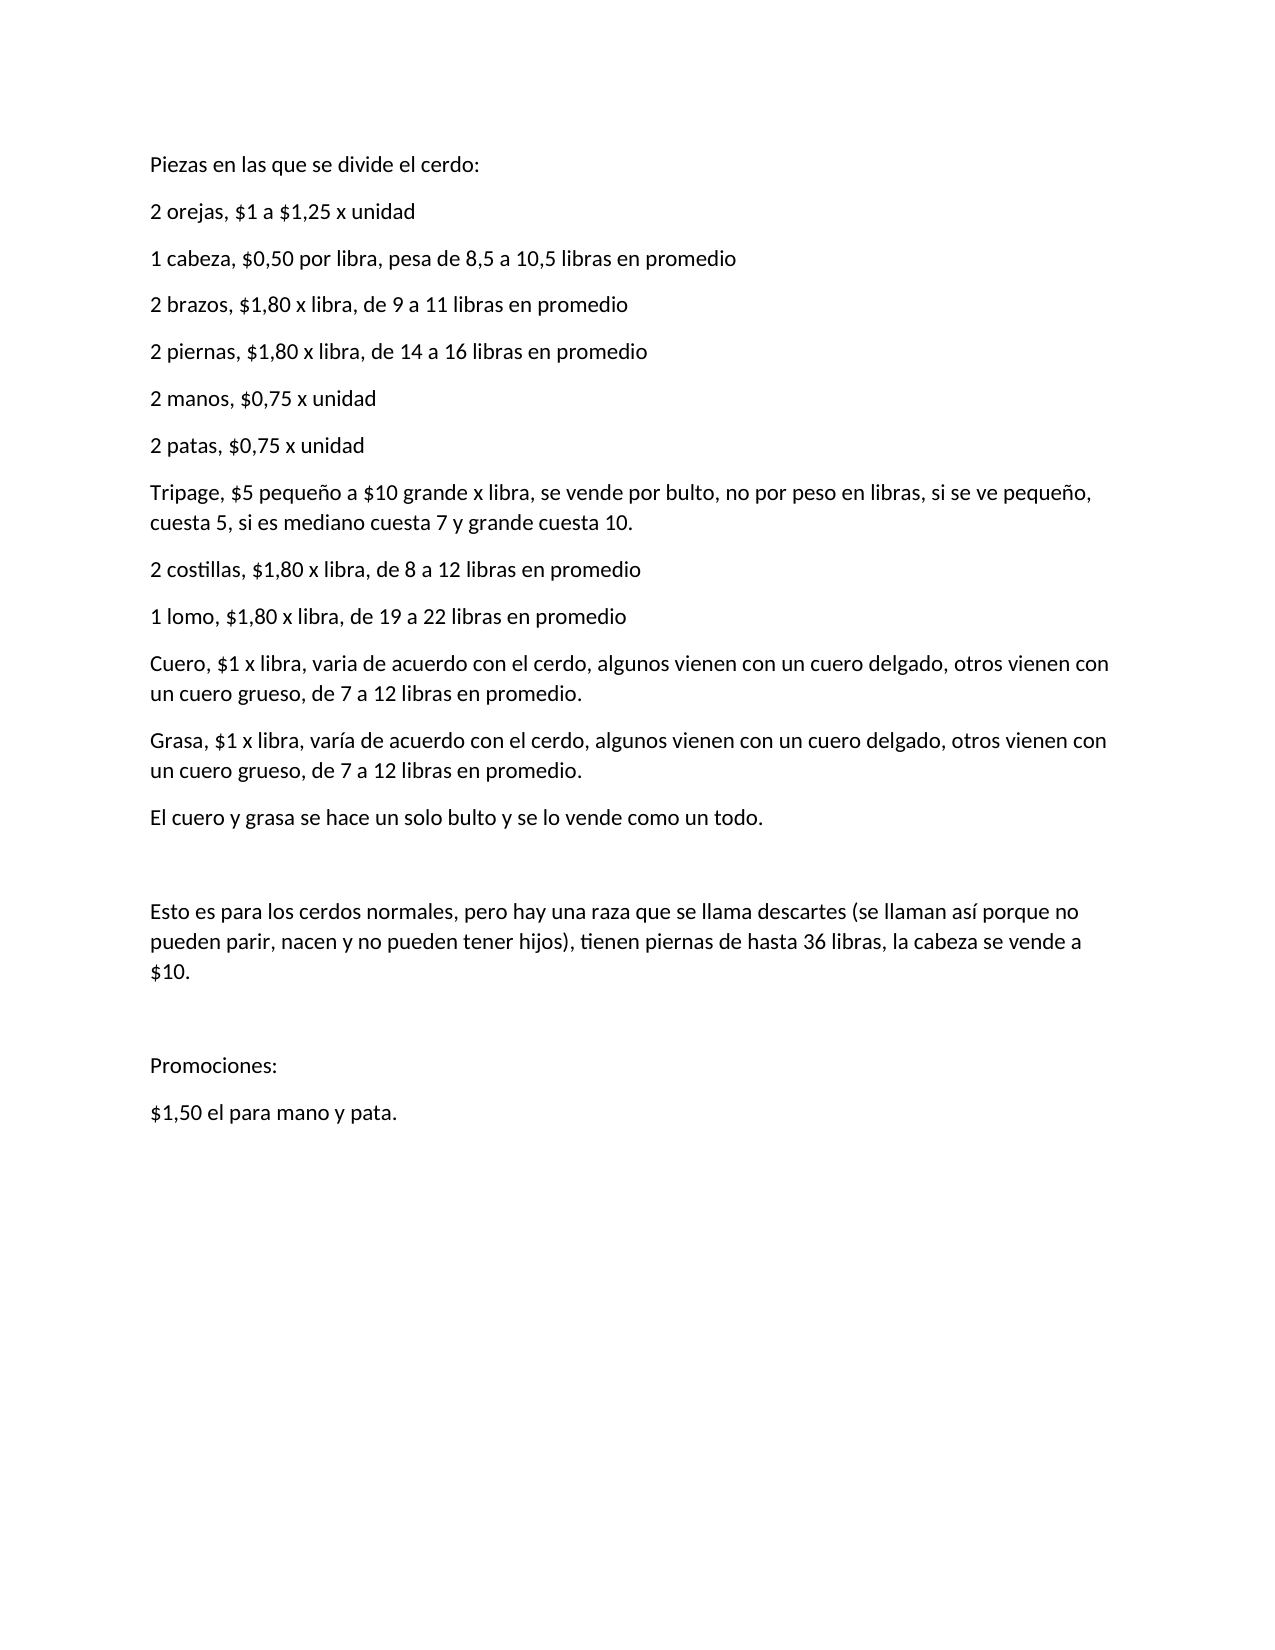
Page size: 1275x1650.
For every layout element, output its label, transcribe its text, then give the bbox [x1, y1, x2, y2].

text 2 piernas, $1,80 x libra, de 14 a 16 libras en promedio [150, 337, 1125, 366]
text 1 lomo, $1,80 x libra, de 19 a 22 libras en promedio [150, 602, 1125, 630]
text Esto es para los cerdos normales, pero hay una raza que se llama descartes (se llaman así porque no pueden parir, nacen y no pueden tener hijos), tienen piernas de hasta 36 libras, la cabeza se vende a $10. [150, 897, 1125, 985]
text 2 brazos, $1,80 x libra, de 9 a 11 libras en promedio [150, 291, 1125, 319]
text Piezas en las que se divide el cerdo: [150, 150, 1125, 178]
text Cuero, $1 x libra, varia de acuerdo con el cerdo, algunos vienen con un cuero delgado, otros vienen con un cuero grueso, de 7 a 12 libras en promedio. [150, 649, 1125, 707]
text 2 patas, $0,75 x unidad [150, 431, 1125, 459]
text Promociones: [150, 1051, 1125, 1079]
text 1 cabeza, $0,50 por libra, pesa de 8,5 a 10,5 libras en promedio [150, 244, 1125, 272]
text $1,50 el para mano y pata. [150, 1098, 1125, 1126]
text 2 manos, $0,75 x unidad [150, 384, 1125, 412]
text El cuero y grasa se hace un solo bulto y se lo vende como un todo. [150, 803, 1125, 831]
text Tripage, $5 pequeño a $10 grande x libra, se vende por bulto, no por peso en libras, si se ve pequeño, cuesta 5, si es mediano cuesta 7 y grande cuesta 10. [150, 478, 1125, 536]
text Grasa, $1 x libra, varía de acuerdo con el cerdo, algunos vienen con un cuero delgado, otros vienen con un cuero grueso, de 7 a 12 libras en promedio. [150, 726, 1125, 784]
text 2 orejas, $1 a $1,25 x unidad [150, 197, 1125, 225]
text 2 costillas, $1,80 x libra, de 8 a 12 libras en promedio [150, 555, 1125, 583]
